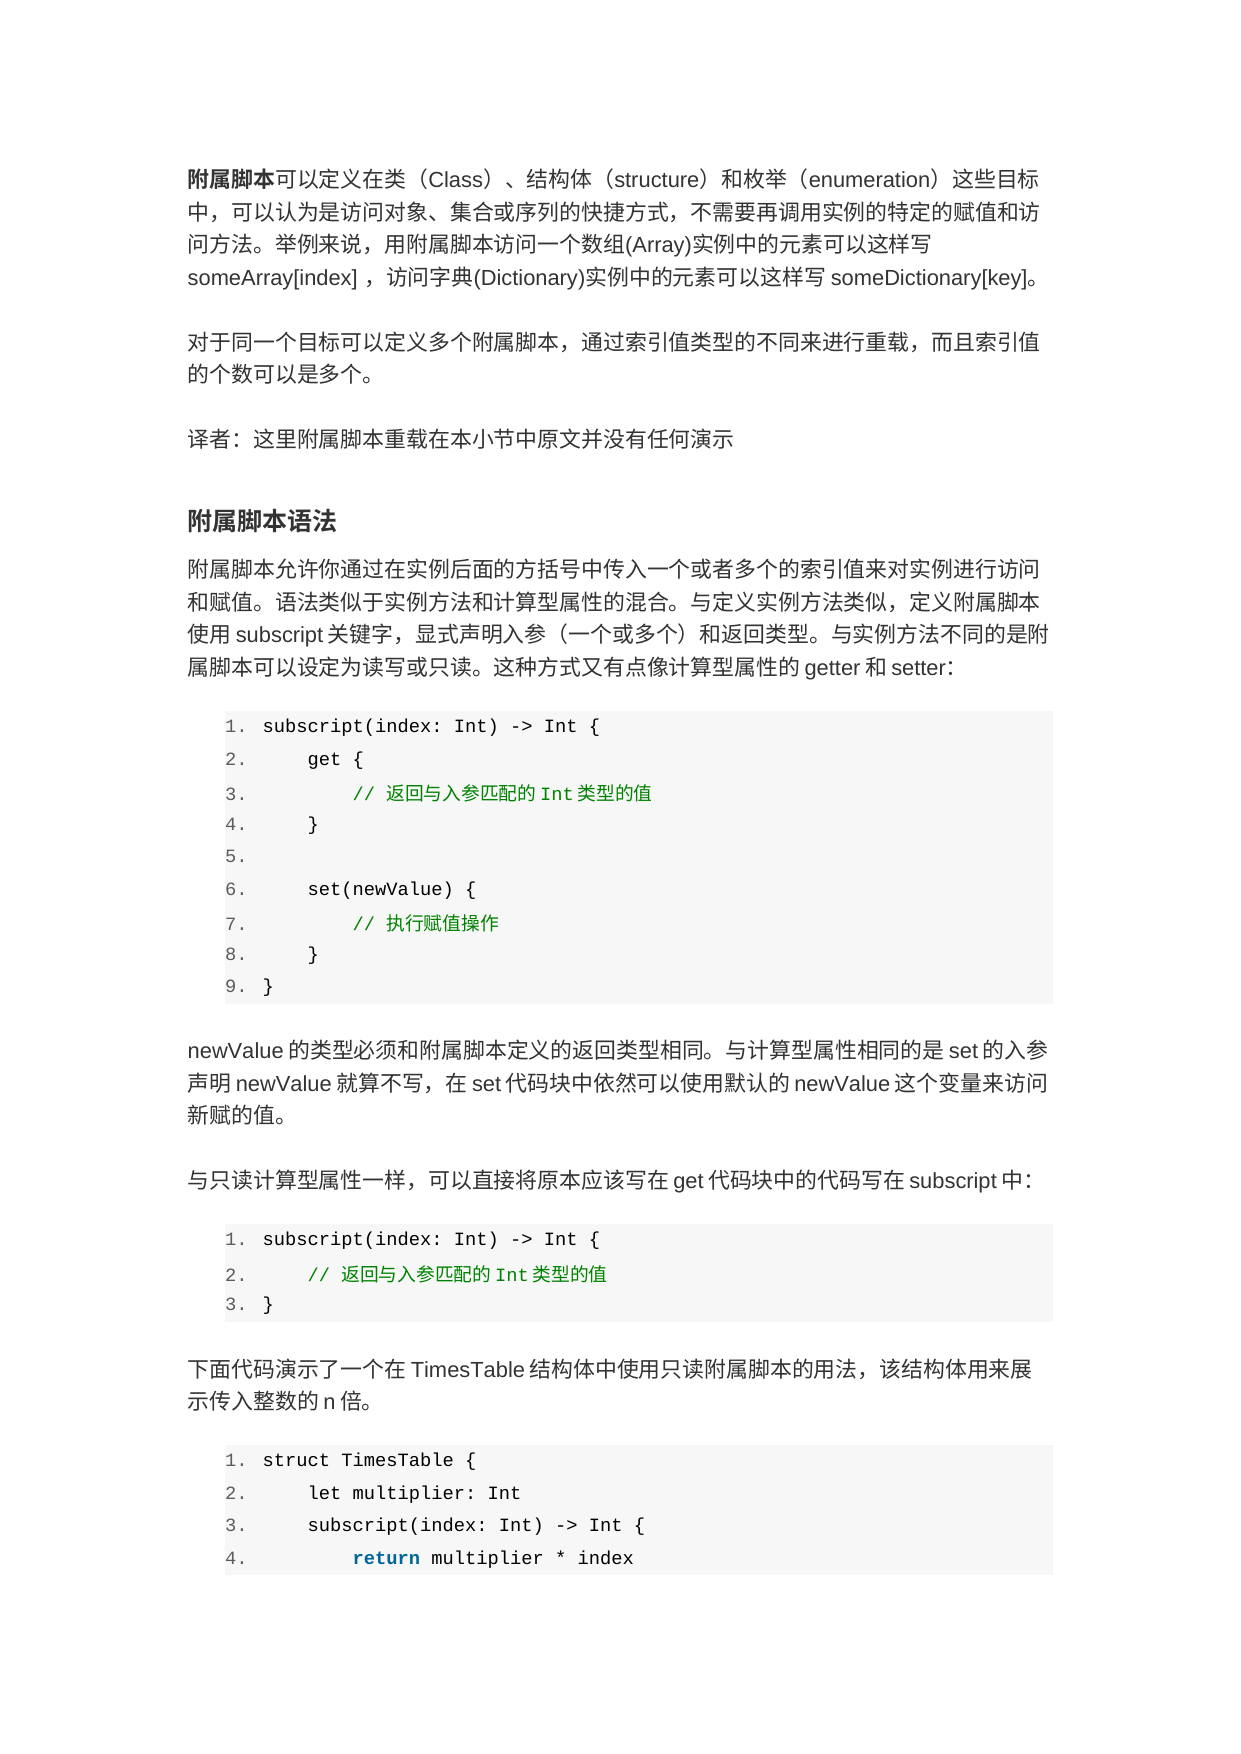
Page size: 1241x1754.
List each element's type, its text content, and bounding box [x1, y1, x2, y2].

list get { [225, 744, 1053, 776]
text 附属脚本可以定义在类（Class）、结构体（structure）和枚举（enumeration）这些目标中，可以认为是访问对象、集合或序列的快捷方式，不需要再调用实例的特定的赋值和访问方法。举例来说，用附属脚本访问一个数组(Array)实例中的元素可以这样写 someArray[index] ，访问字典(Dictionary)实例中的元素可以这样写 someDictionary[key]。 [187, 162, 1053, 292]
text 对于同一个目标可以定义多个附属脚本，通过索引值类型的不同来进行重载，而且索引值的个数可以是多个。 [187, 324, 1053, 389]
text 与只读计算型属性一样，可以直接将原本应该写在get代码块中的代码写在subscript中： [187, 1163, 1053, 1195]
list subscript(index: Int) -> Int { [225, 711, 1053, 744]
list subscript(index: Int) -> Int { [225, 1224, 1053, 1257]
list struct TimesTable { [225, 1445, 1053, 1478]
list } [225, 939, 1053, 971]
list return multiplier * index [225, 1543, 1053, 1575]
text 附属脚本语法 [187, 487, 1053, 552]
list // 返回与入参匹配的Int类型的值 [225, 776, 1053, 809]
list // 执行赋值操作 [225, 906, 1053, 939]
list subscript(index: Int) -> Int { [225, 1510, 1053, 1543]
text 附属脚本允许你通过在实例后面的方括号中传入一个或者多个的索引值来对实例进行访问和赋值。语法类似于实例方法和计算型属性的混合。与定义实例方法类似，定义附属脚本使用subscript关键字，显式声明入参（一个或多个）和返回类型。与实例方法不同的是附属脚本可以设定为读写或只读。这种方式又有点像计算型属性的getter和setter： [187, 552, 1053, 682]
list // 返回与入参匹配的Int类型的值 [225, 1257, 1053, 1289]
list } [225, 971, 1053, 1004]
text newValue的类型必须和附属脚本定义的返回类型相同。与计算型属性相同的是set的入参声明newValue就算不写，在set代码块中依然可以使用默认的newValue这个变量来访问新赋的值。 [187, 1033, 1053, 1130]
text 下面代码演示了一个在TimesTable结构体中使用只读附属脚本的用法，该结构体用来展示传入整数的n倍。 [187, 1351, 1053, 1416]
list } [225, 809, 1053, 841]
list let multiplier: Int [225, 1478, 1053, 1510]
list set(newValue) { [225, 874, 1053, 906]
list } [225, 1289, 1053, 1322]
text 译者：这里附属脚本重载在本小节中原文并没有任何演示 [187, 422, 1053, 454]
